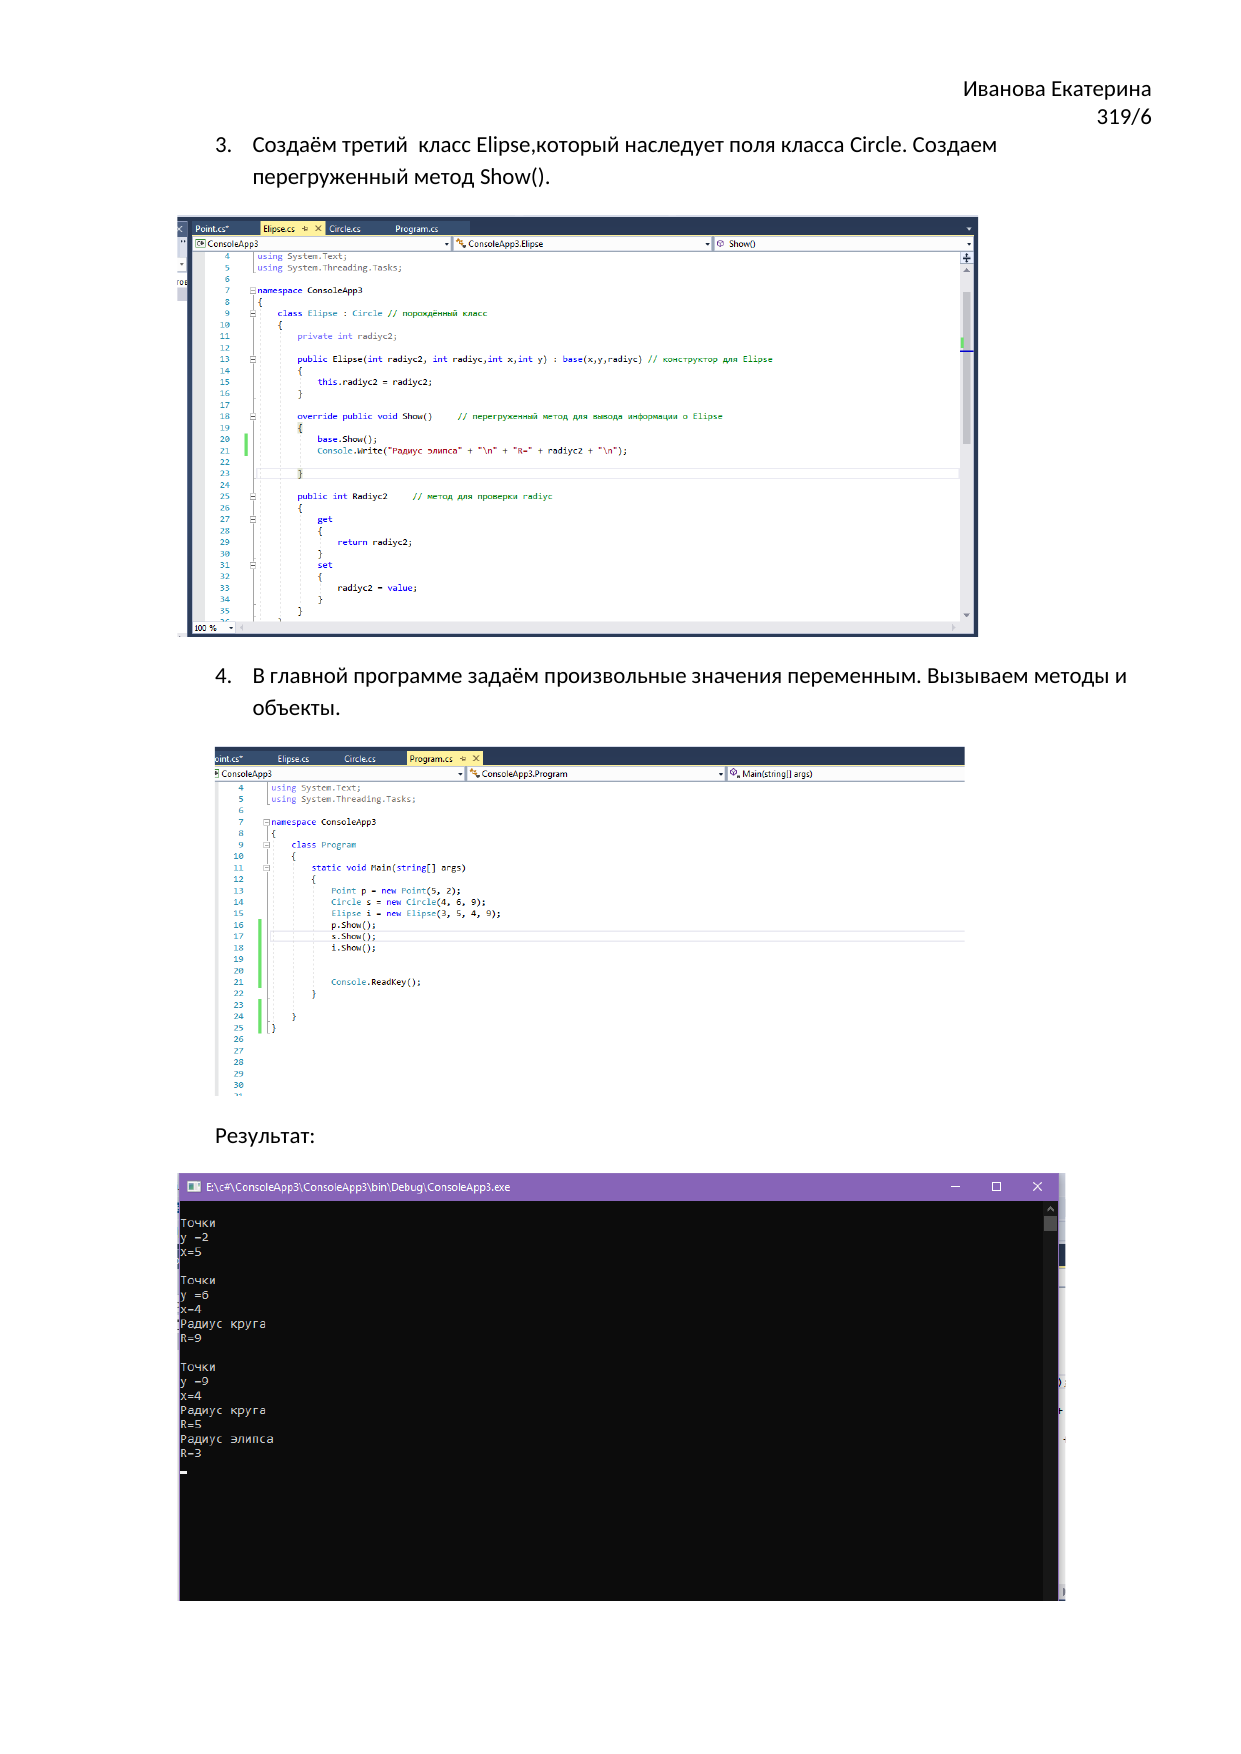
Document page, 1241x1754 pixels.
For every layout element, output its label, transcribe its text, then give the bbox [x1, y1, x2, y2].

list В главной программе задаём произвольные значения переменным. Вызываем методы и объекты. [215, 661, 1152, 721]
list Создаём третий класс Elipse,который наследует поля класса Circle. Создаем перегруженный метод Show(). [215, 130, 1152, 190]
picture [177, 1173, 1066, 1601]
picture [177, 215, 979, 637]
text Результат: [215, 1121, 1152, 1149]
picture [214, 746, 965, 1096]
